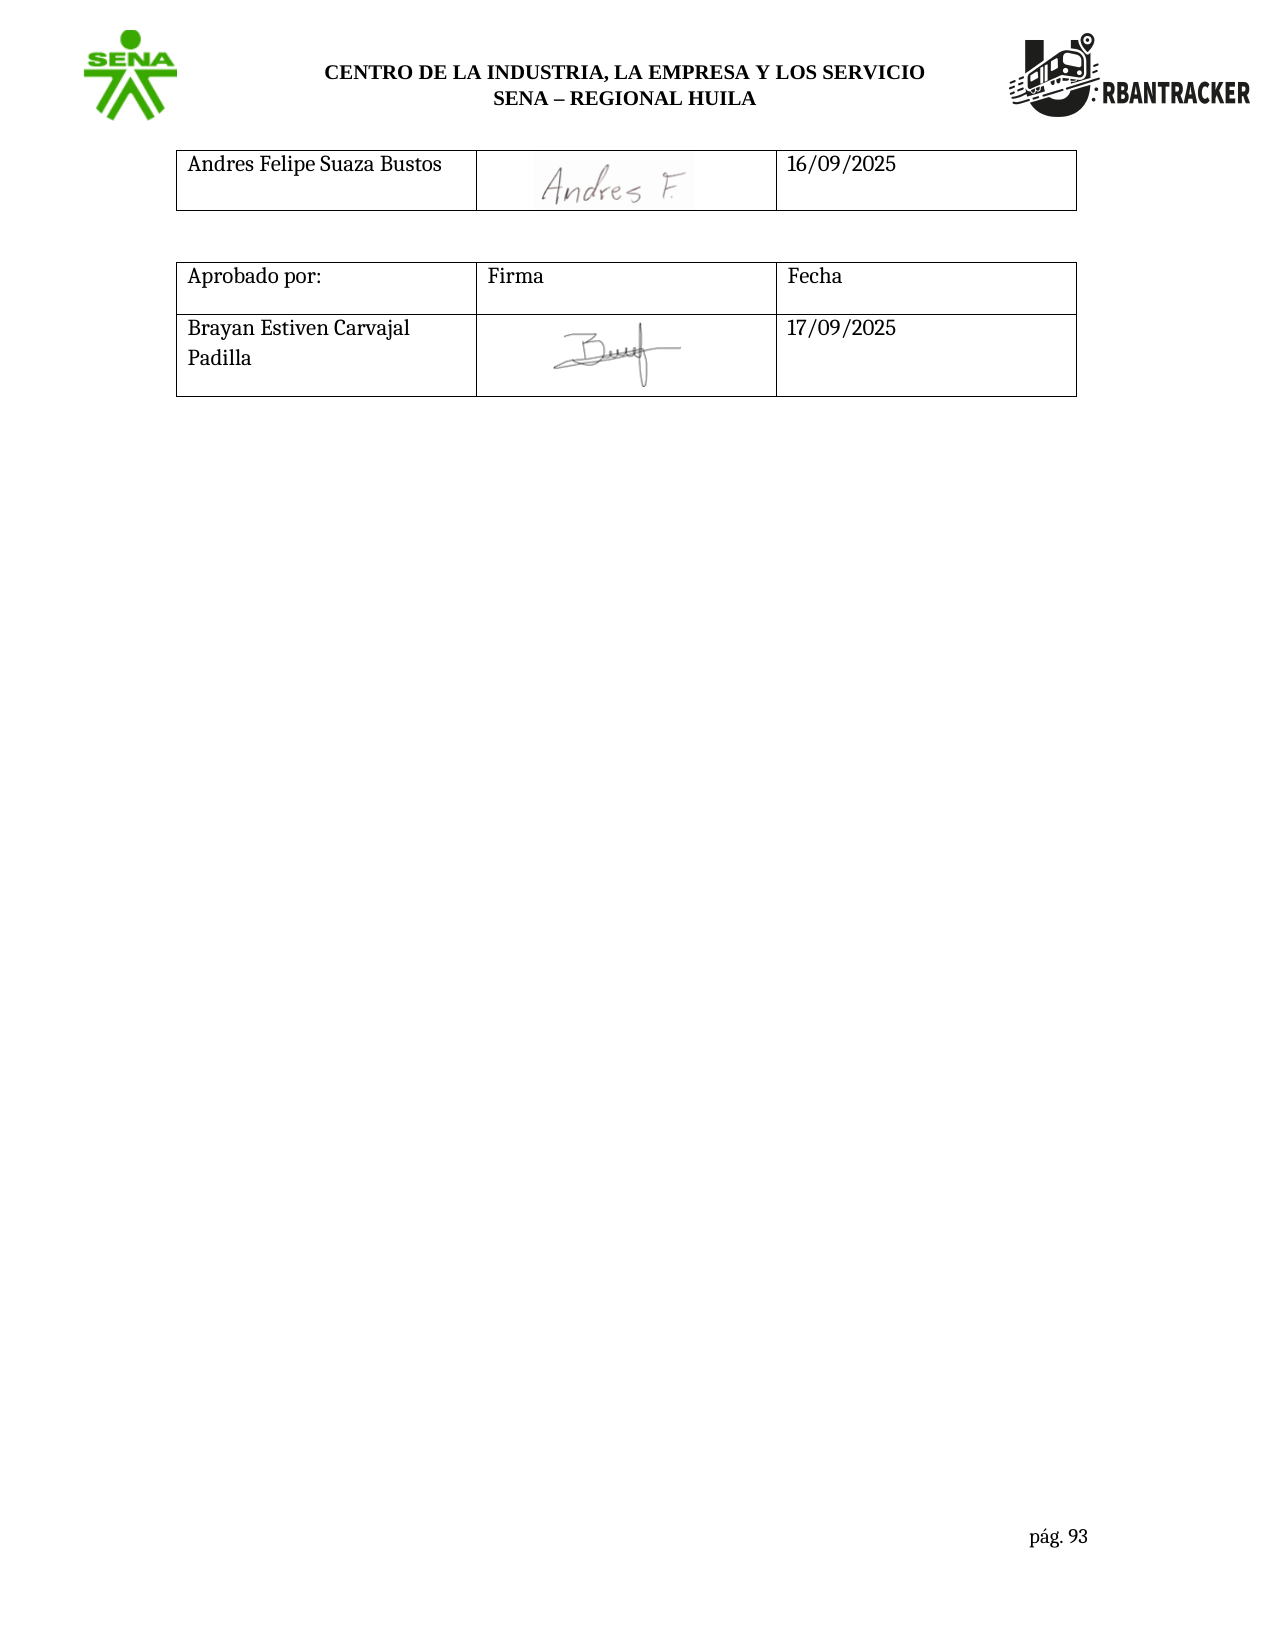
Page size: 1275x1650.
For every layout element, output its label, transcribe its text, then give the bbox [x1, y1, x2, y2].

table_cell Brayan Estiven Carvajal Padilla [177, 315, 476, 396]
picture [553, 322, 682, 387]
table_header Firma [477, 263, 776, 314]
table_header Fecha [777, 263, 1076, 314]
table_cell [477, 315, 776, 396]
table_cell [477, 151, 776, 210]
table_header Aprobado por: [177, 263, 476, 314]
picture [1009, 33, 1250, 117]
table_cell Andres Felipe Suaza Bustos [177, 151, 476, 210]
table_cell 16/09/2025 [777, 151, 1076, 210]
table_cell 17/09/2025 [777, 315, 1076, 396]
picture [83, 30, 177, 121]
